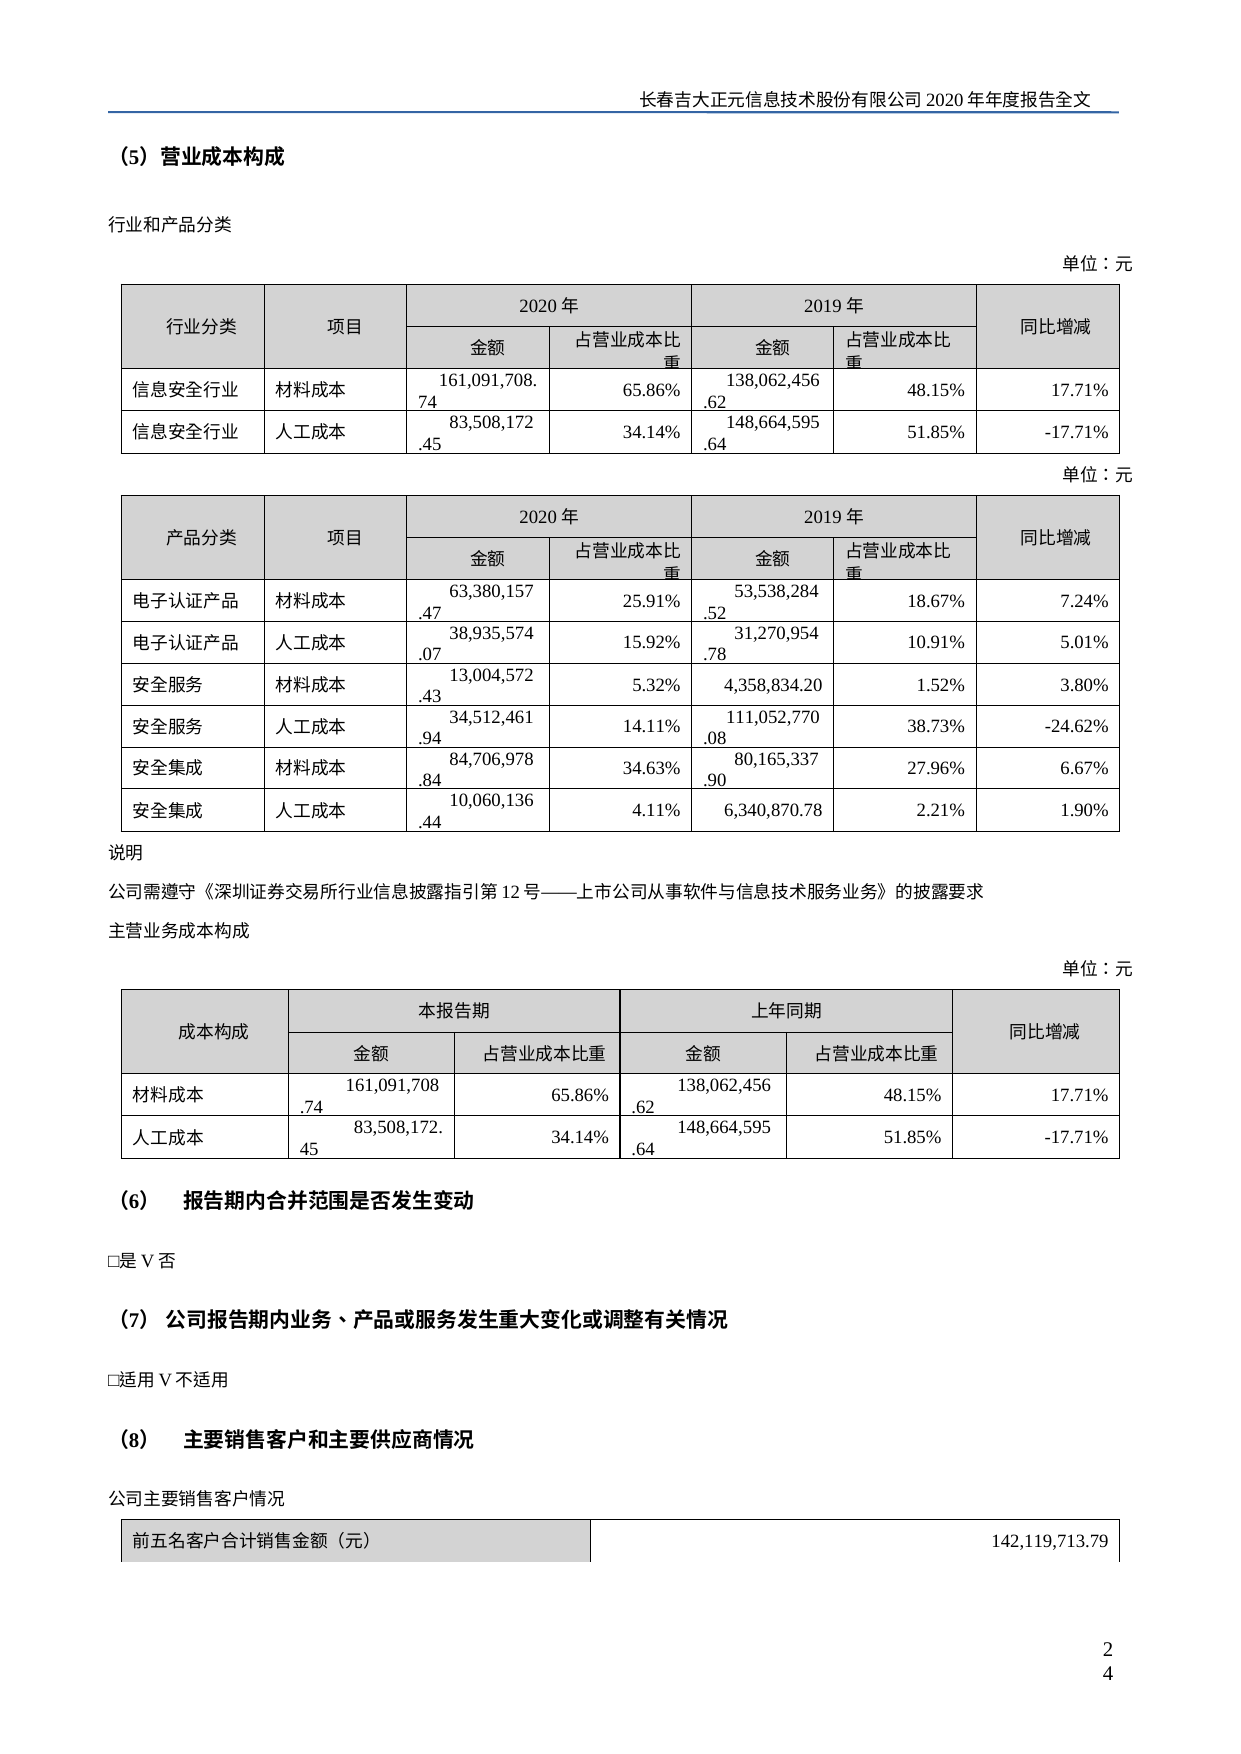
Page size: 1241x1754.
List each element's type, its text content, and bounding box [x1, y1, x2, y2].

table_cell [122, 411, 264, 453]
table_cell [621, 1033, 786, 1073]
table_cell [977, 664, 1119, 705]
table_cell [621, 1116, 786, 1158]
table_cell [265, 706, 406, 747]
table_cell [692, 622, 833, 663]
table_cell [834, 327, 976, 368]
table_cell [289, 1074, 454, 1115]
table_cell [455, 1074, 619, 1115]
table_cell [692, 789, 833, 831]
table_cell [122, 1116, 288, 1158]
text 行业和产品分类 [108, 212, 1133, 236]
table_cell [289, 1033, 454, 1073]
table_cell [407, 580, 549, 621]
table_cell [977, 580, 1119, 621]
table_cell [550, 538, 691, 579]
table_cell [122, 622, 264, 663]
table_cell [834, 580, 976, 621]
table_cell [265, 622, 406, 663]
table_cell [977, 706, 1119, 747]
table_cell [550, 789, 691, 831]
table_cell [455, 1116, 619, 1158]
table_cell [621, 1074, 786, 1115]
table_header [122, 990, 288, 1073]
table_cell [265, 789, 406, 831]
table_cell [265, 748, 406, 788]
text （7） 公司报告期内业务、产品或服务发生重大变化或调整有关情况 [108, 1306, 1133, 1334]
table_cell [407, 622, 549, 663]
text 说明 [108, 841, 1133, 865]
text 单位：元 [108, 462, 1133, 486]
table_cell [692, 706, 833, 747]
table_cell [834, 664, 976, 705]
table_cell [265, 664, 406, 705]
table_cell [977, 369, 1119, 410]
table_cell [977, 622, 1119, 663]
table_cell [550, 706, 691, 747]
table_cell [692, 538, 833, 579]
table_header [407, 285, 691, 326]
text 公司需遵守《深圳证券交易所行业信息披露指引第12号——上市公司从事软件与信息技术服务业务》的披露要求 [108, 879, 1133, 903]
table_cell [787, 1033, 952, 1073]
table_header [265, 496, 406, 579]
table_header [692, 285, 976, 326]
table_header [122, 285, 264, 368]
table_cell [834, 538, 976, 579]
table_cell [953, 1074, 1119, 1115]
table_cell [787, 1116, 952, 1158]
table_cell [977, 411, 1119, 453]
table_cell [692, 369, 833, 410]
text 主营业务成本构成 [108, 918, 1133, 942]
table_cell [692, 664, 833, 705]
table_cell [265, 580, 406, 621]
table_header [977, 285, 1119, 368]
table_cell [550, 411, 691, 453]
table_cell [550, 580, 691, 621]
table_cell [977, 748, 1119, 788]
text （5）营业成本构成 [108, 142, 1133, 171]
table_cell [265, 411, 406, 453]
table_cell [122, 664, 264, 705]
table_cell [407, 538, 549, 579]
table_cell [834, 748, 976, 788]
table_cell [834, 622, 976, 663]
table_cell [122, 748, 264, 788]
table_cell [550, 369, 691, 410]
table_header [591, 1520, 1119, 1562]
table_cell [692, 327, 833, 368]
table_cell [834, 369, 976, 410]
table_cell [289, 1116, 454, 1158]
text 公司主要销售客户情况 [108, 1487, 1133, 1511]
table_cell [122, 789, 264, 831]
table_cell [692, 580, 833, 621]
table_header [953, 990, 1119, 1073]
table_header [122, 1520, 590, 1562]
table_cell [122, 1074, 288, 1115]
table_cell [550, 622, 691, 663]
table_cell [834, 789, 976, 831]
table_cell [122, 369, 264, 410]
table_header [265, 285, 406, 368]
text □适用V不适用 [108, 1367, 1133, 1392]
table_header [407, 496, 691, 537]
text （8） 主要销售客户和主要供应商情况 [108, 1425, 1133, 1453]
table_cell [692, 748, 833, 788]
text 单位：元 [108, 251, 1133, 275]
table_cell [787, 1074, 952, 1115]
text 单位：元 [108, 957, 1133, 981]
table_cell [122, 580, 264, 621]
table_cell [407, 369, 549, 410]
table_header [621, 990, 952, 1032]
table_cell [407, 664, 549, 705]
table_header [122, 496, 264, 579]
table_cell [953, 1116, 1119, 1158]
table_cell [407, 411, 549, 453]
text □是V否 [108, 1248, 1133, 1272]
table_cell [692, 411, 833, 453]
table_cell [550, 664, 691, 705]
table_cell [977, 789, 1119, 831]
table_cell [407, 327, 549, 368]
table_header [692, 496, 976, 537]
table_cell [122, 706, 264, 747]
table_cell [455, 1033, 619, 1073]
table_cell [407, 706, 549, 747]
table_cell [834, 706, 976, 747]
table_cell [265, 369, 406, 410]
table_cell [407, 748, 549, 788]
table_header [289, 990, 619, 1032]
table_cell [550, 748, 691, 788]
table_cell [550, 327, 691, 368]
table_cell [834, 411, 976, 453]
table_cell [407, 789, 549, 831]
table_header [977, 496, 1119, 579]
text （6） 报告期内合并范围是否发生变动 [108, 1186, 1133, 1215]
